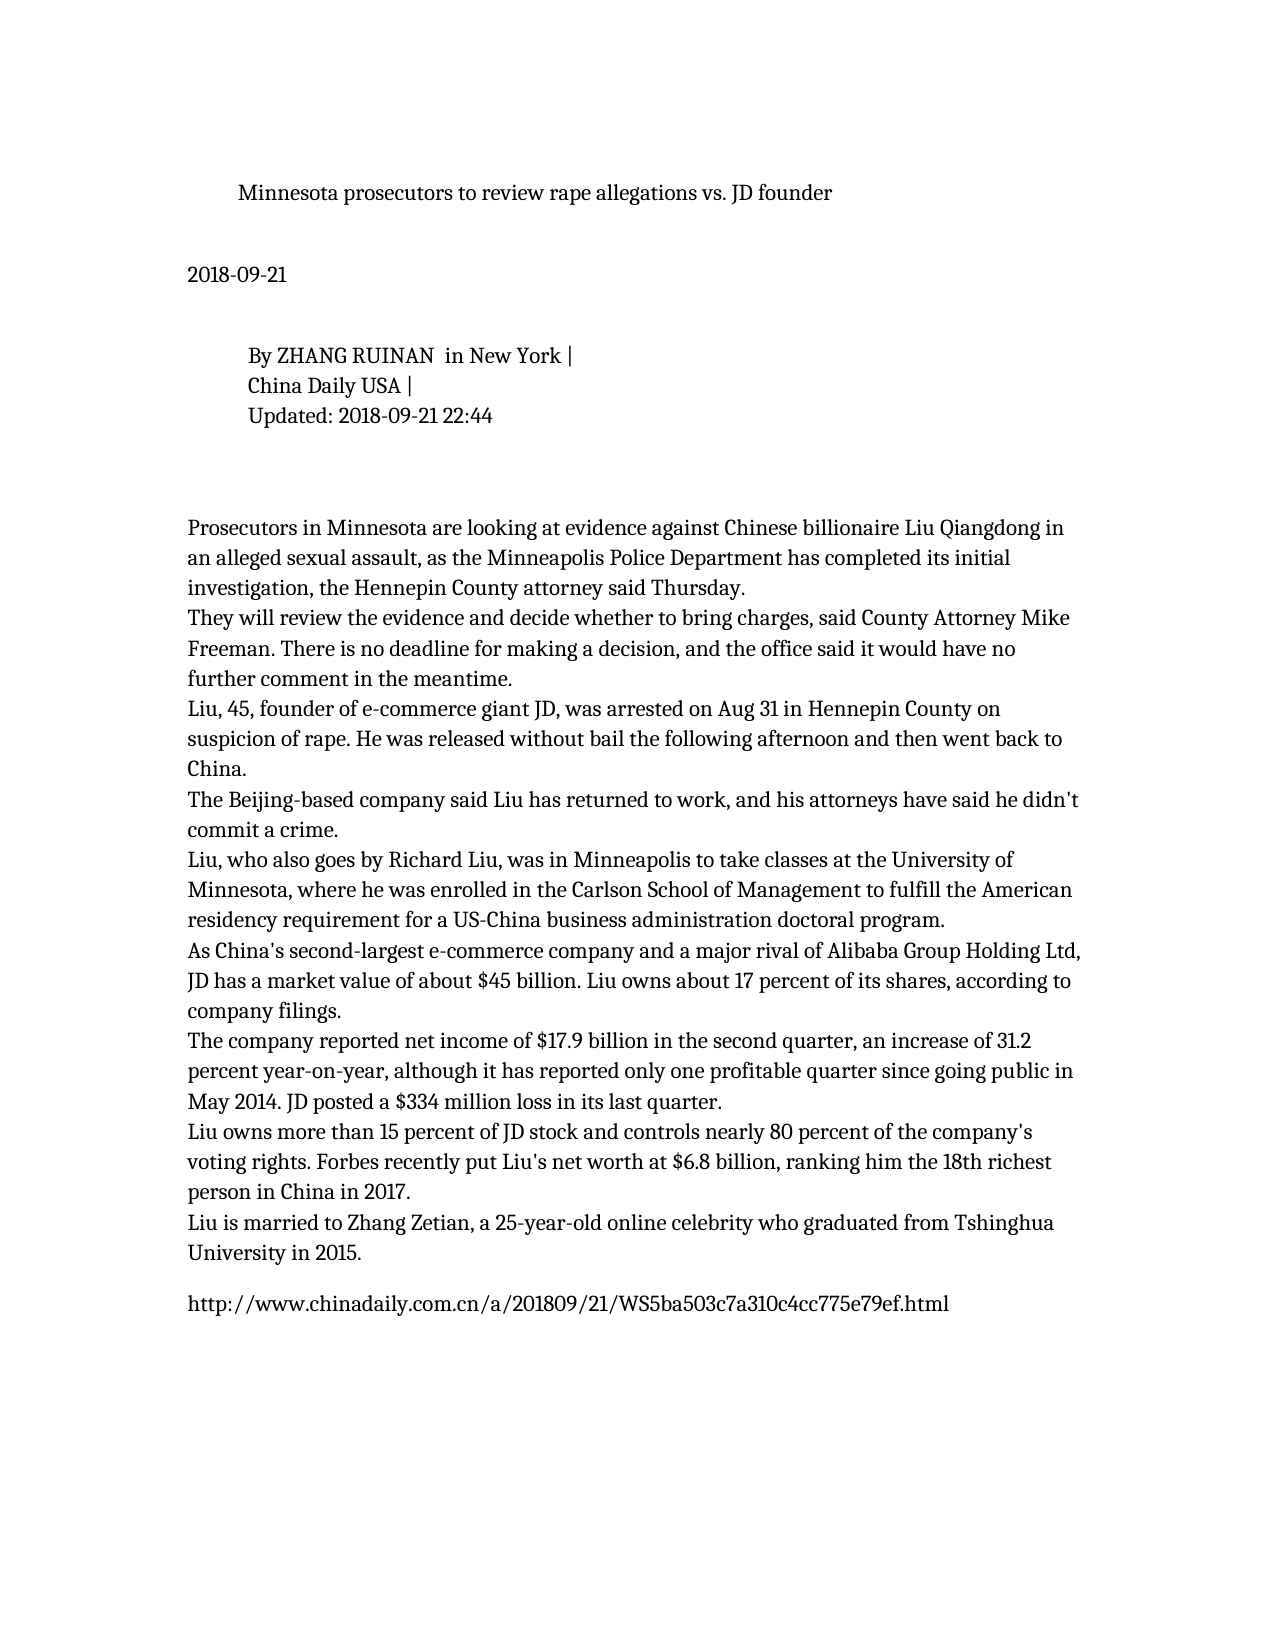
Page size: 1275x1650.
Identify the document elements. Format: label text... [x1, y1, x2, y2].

text Prosecutors in Minnesota are looking at evidence against Chinese billionaire Liu Qiangdong in an alleged sexual assault, as the Minneapolis Police Department has completed its initial investigation, the Hennepin County attorney said Thursday. They will review the evidence and decide whether to bring charges, said County Attorney Mike Freeman. There is no deadline for making a decision, and the office said it would have no further comment in the meantime. Liu, 45, founder of e-commerce giant JD, was arrested on Aug 31 in Hennepin County on suspicion of rape. He was released without bail the following afternoon and then went back to China. The Beijing-based company said Liu has returned to work, and his attorneys have said he didn't commit a crime. Liu, who also goes by Richard Liu, was in Minneapolis to take classes at the University of Minnesota, where he was enrolled in the Carlson School of Management to fulfill the American residency requirement for a US-China business administration doctoral program. As China's second-largest e-commerce company and a major rival of Alibaba Group Holding Ltd, JD has a market value of about $45 billion. Liu owns about 17 percent of its shares, according to company filings. The company reported net income of $17.9 billion in the second quarter, an increase of 31.2 percent year-on-year, although it has reported only one profitable quarter since going public in May 2014. JD posted a $334 million loss in its last quarter. Liu owns more than 15 percent of JD stock and controls nearly 80 percent of the company's voting rights. Forbes recently put Liu's net worth at $6.8 billion, ranking him the 18th richest person in China in 2017. Liu is married to Zhang Zetian, a 25-year-old online celebrity who graduated from Tshinghua University in 2015. [187, 484, 1087, 1266]
text http://www.chinadaily.com.cn/a/201809/21/WS5ba503c7a310c4cc775e79ef.html [187, 1291, 1087, 1317]
text By ZHANG RUINAN in New York | China Daily USA | Updated: 2018-09-21 22:44 [187, 312, 1087, 460]
text 2018-09-21 [187, 261, 1087, 288]
text Minnesota prosecutors to review rape allegations vs. JD founder [187, 150, 1087, 237]
